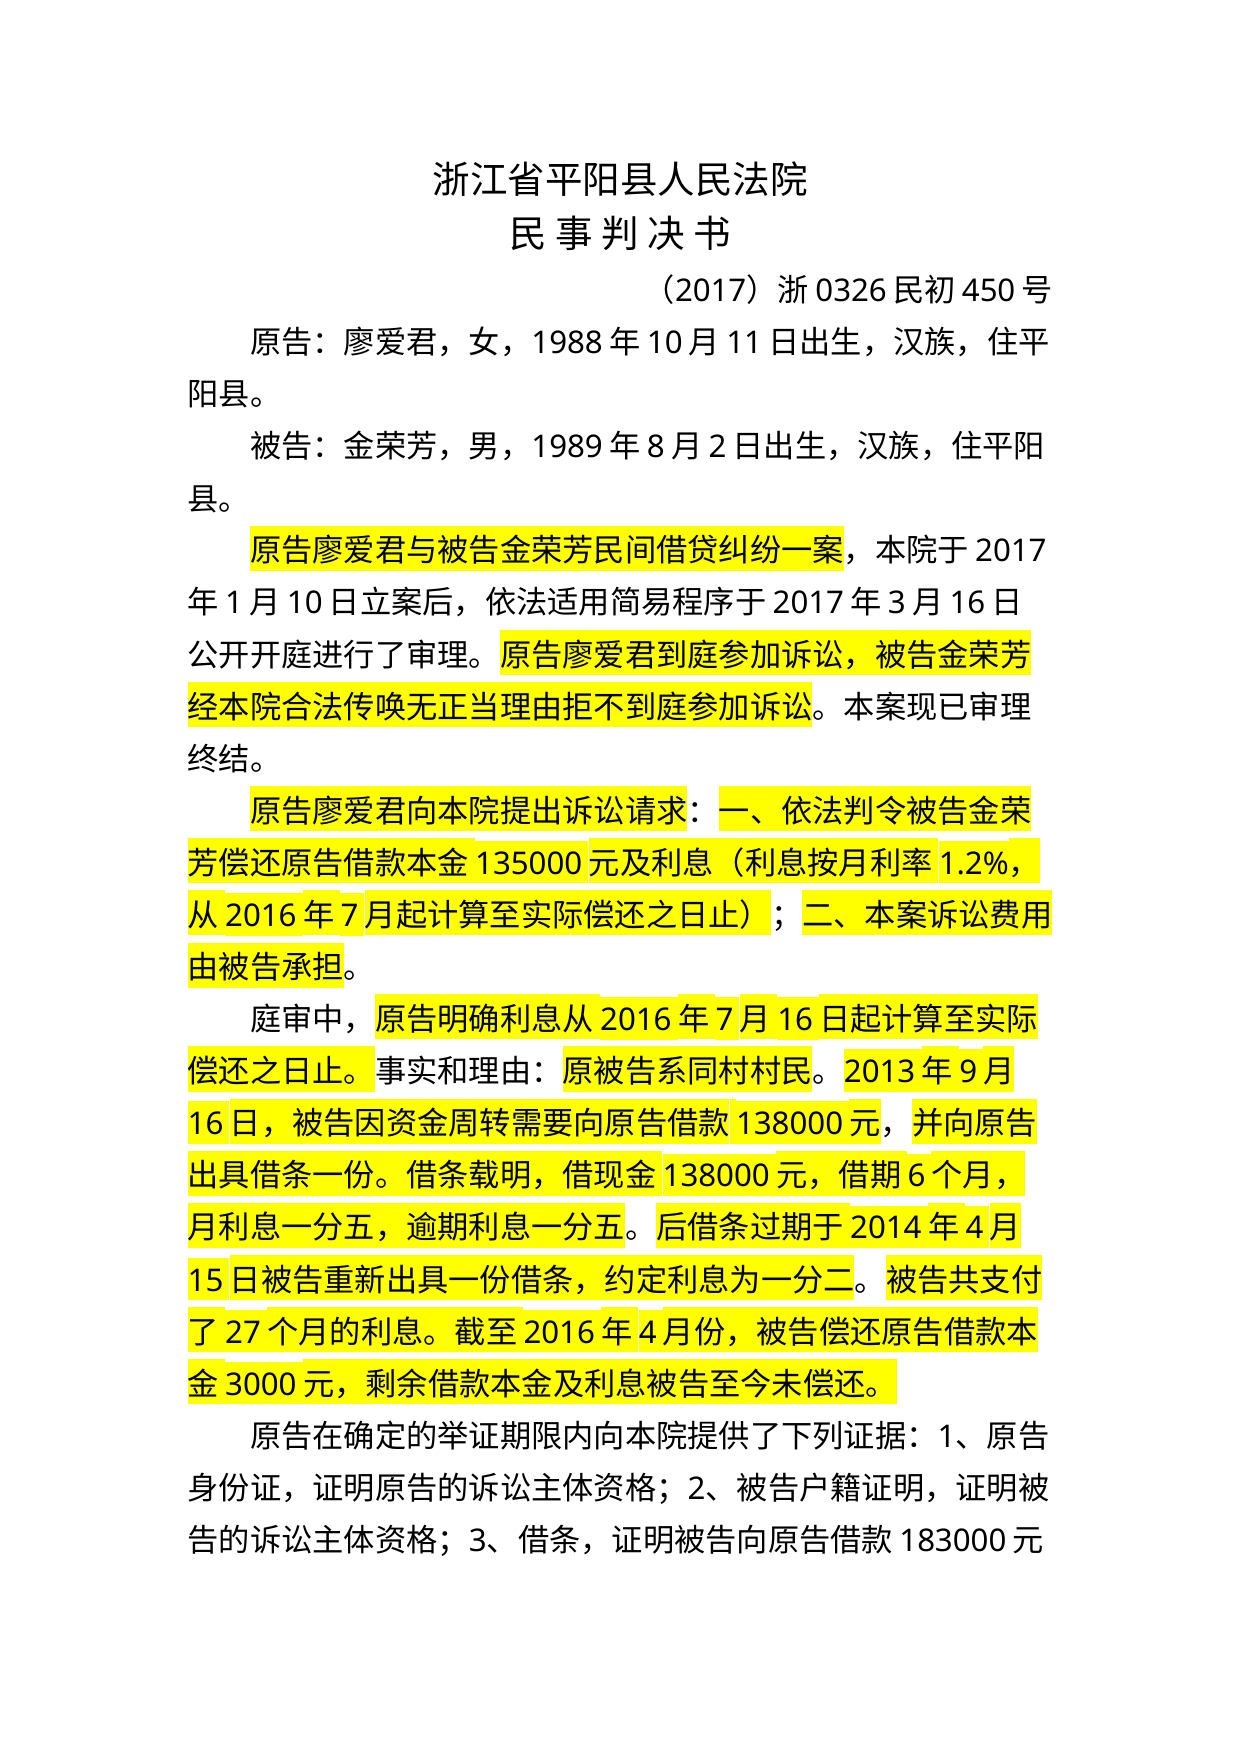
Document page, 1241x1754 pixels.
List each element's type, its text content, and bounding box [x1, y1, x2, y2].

text 庭审中，原告明确利息从2016年7月16日起计算至实际偿还之日止。事实和理由：原被告系同村村民。2013年9月16日，被告因资金周转需要向原告借款138000元，并向原告出具借条一份。借条载明，借现金138000元，借期6个月，月利息一分五，逾期利息一分五。后借条过期于2014年4月15日被告重新出具一份借条，约定利息为一分二。被告共支付了27个月的利息。截至2016年4月份，被告偿还原告借款本金3000元，剩余借款本金及利息被告至今未偿还。 [187, 988, 1053, 1404]
text 原告廖爱君向本院提出诉讼请求：一、依法判令被告金荣芳偿还原告借款本金135000元及利息（利息按月利率1.2%，从2016年7月起计算至实际偿还之日止）；二、本案诉讼费用由被告承担。 [187, 779, 1053, 988]
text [187, 1404, 1053, 1561]
text 被告：金荣芳，男，1989年8月2日出生，汉族，住平阳县。 [187, 415, 1053, 519]
text 浙江省平阳县人民法院 [187, 150, 1053, 204]
text 原告廖爱君与被告金荣芳民间借贷纠纷一案，本院于2017年1月10日立案后，依法适用简易程序于2017年3月16日公开开庭进行了审理。原告廖爱君到庭参加诉讼，被告金荣芳经本院合法传唤无正当理由拒不到庭参加诉讼。本案现已审理终结。 [187, 519, 1053, 779]
text （2017）浙0326民初450号 [187, 258, 1053, 311]
text 民 事 判 决 书 [187, 204, 1053, 258]
text 原告：廖爱君，女，1988年10月11日出生，汉族，住平阳县。 [187, 311, 1053, 415]
